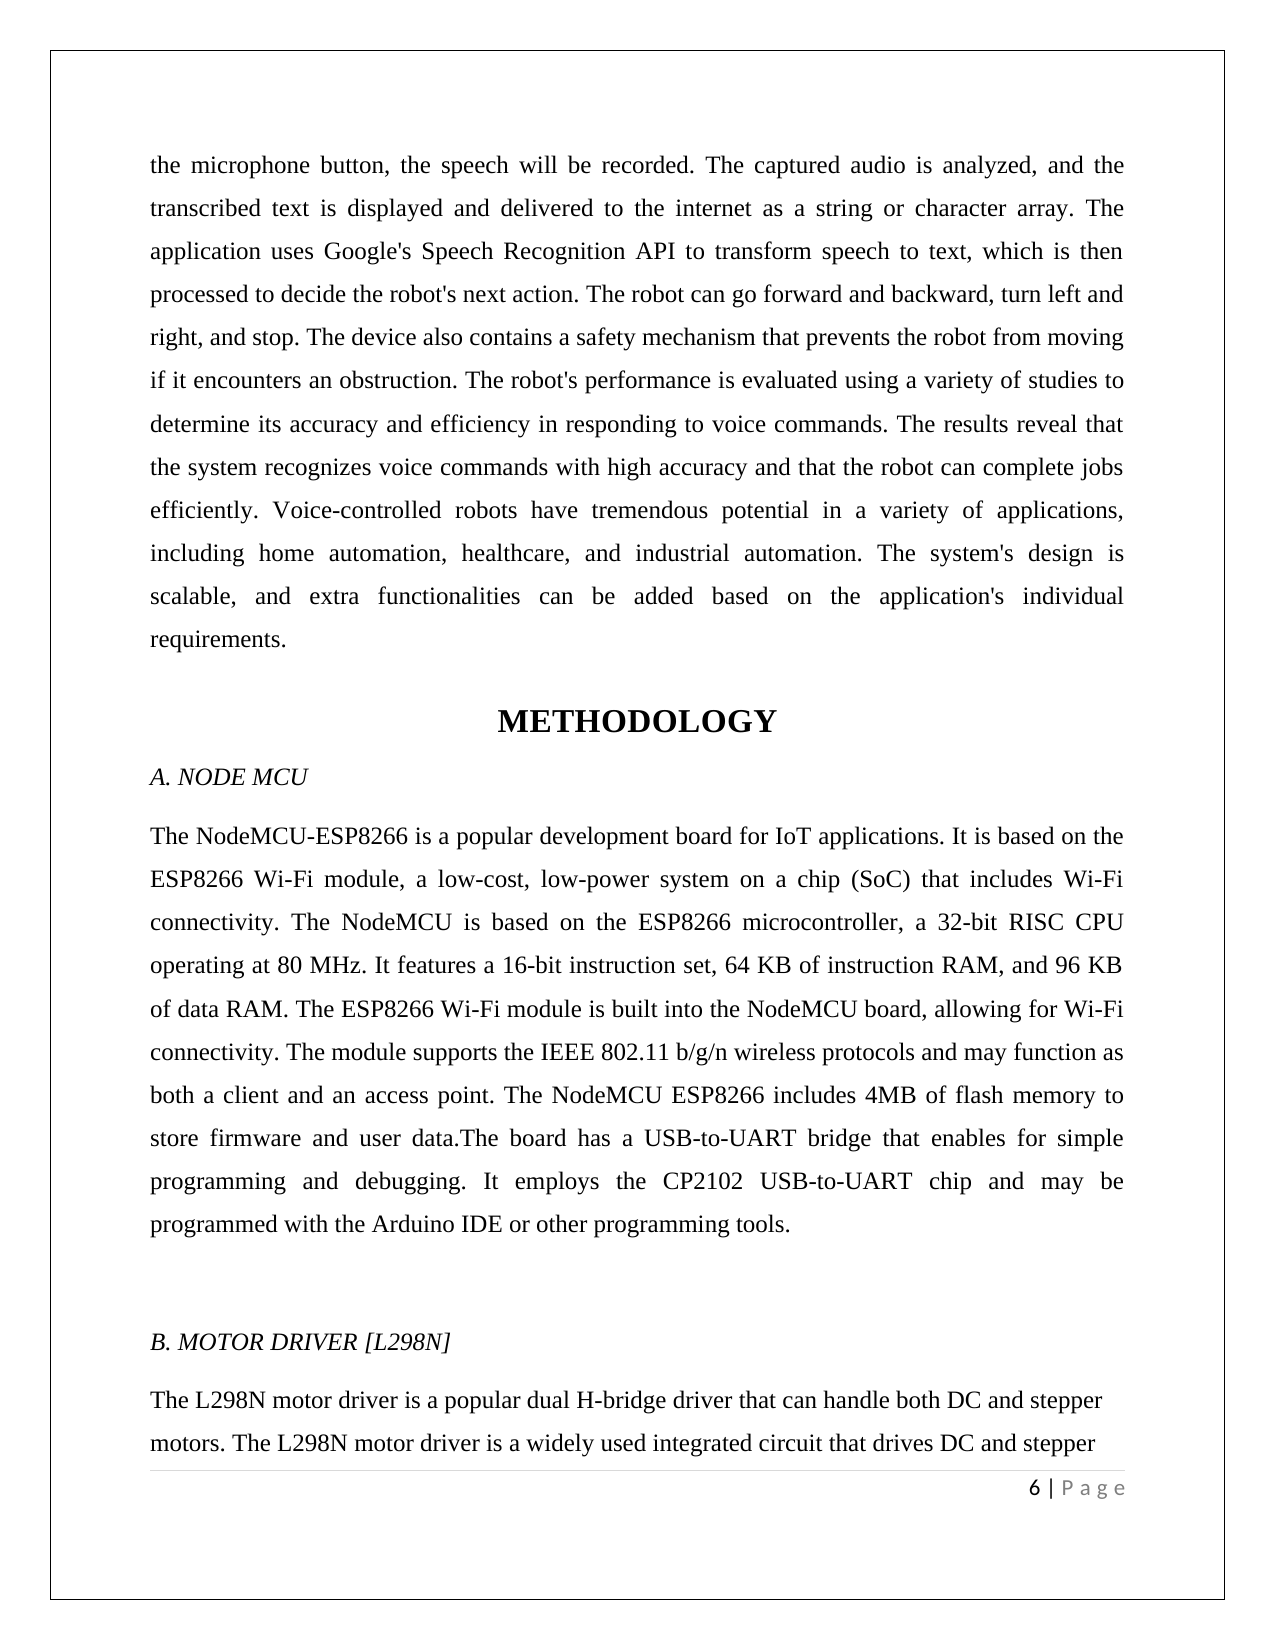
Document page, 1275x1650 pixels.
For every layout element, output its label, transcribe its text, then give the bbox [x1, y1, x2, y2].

text The NodeMCU-ESP8266 is a popular development board for IoT applications. It is based on the ESP8266 Wi-Fi module, a low-cost, low-power system on a chip (SoC) that includes Wi-Fi connectivity. The NodeMCU is based on the ESP8266 microcontroller, a 32-bit RISC CPU operating at 80 MHz. It features a 16-bit instruction set, 64 KB of instruction RAM, and 96 KB of data RAM. The ESP8266 Wi-Fi module is built into the NodeMCU board, allowing for Wi-Fi connectivity. The module supports the IEEE 802.11 b/g/n wireless protocols and may function as both a client and an access point. The NodeMCU ESP8266 includes 4MB of flash memory to store firmware and user data.The board has a USB-to-UART bridge that enables for simple programming and debugging. It employs the CP2102 USB-to-UART chip and may be programmed with the Arduino IDE or other programming tools. [150, 821, 1125, 1238]
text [150, 1385, 1125, 1457]
text B. MOTOR DRIVER [L298N] [150, 1327, 1125, 1355]
subtitle METHODOLOGY [150, 701, 1125, 739]
text A. NODE MCU [150, 762, 1125, 791]
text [150, 150, 1125, 653]
